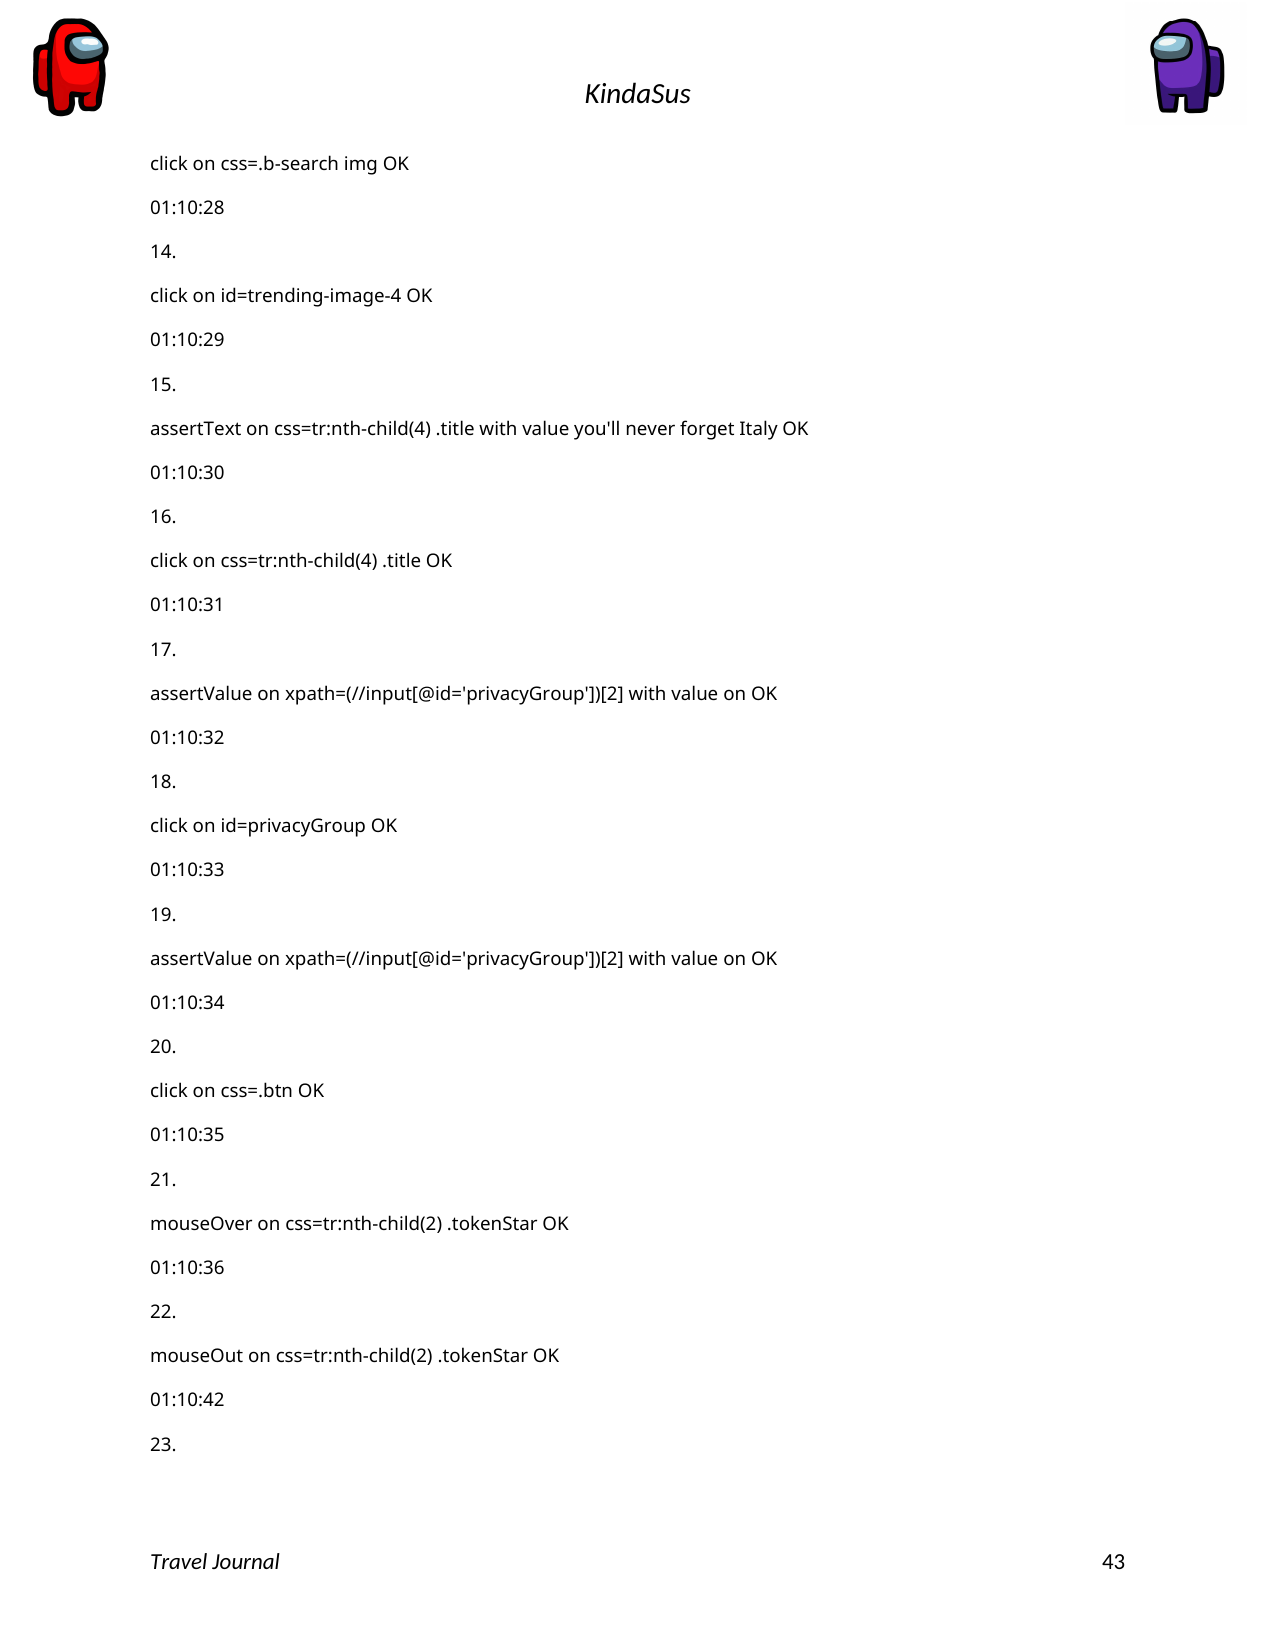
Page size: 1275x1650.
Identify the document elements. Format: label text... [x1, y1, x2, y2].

text 01:10:31 [150, 592, 1125, 617]
text click on id=privacyGroup OK [150, 812, 1125, 838]
text 18. [150, 768, 1125, 794]
text 21. [150, 1166, 1125, 1191]
text 17. [150, 636, 1125, 661]
text 22. [150, 1298, 1125, 1324]
text 15. [150, 371, 1125, 396]
text mouseOver on css=tr:nth-child(2) .tokenStar OK [150, 1210, 1125, 1236]
text 01:10:42 [150, 1387, 1125, 1412]
text 01:10:28 [150, 194, 1125, 220]
text assertValue on xpath=(//input[@id='privacyGroup'])[2] with value on OK [150, 945, 1125, 971]
text 16. [150, 503, 1125, 529]
text 14. [150, 238, 1125, 264]
text 01:10:33 [150, 857, 1125, 882]
text 01:10:29 [150, 327, 1125, 352]
text assertValue on xpath=(//input[@id='privacyGroup'])[2] with value on OK [150, 680, 1125, 706]
text 20. [150, 1033, 1125, 1059]
text 01:10:35 [150, 1122, 1125, 1147]
picture [19, 15, 128, 124]
text click on css=.btn OK [150, 1077, 1125, 1103]
text click on css=.b-search img OK [150, 150, 1125, 176]
text 01:10:36 [150, 1254, 1125, 1280]
text 23. [150, 1431, 1125, 1456]
text 01:10:34 [150, 989, 1125, 1015]
text assertText on css=tr:nth-child(4) .title with value you'll never forget Italy OK [150, 415, 1125, 441]
text 19. [150, 901, 1125, 926]
text 01:10:30 [150, 459, 1125, 485]
text 01:10:32 [150, 724, 1125, 750]
picture [1125, 2, 1248, 125]
text click on css=tr:nth-child(4) .title OK [150, 547, 1125, 573]
text click on id=trending-image-4 OK [150, 282, 1125, 308]
text mouseOut on css=tr:nth-child(2) .tokenStar OK [150, 1342, 1125, 1368]
